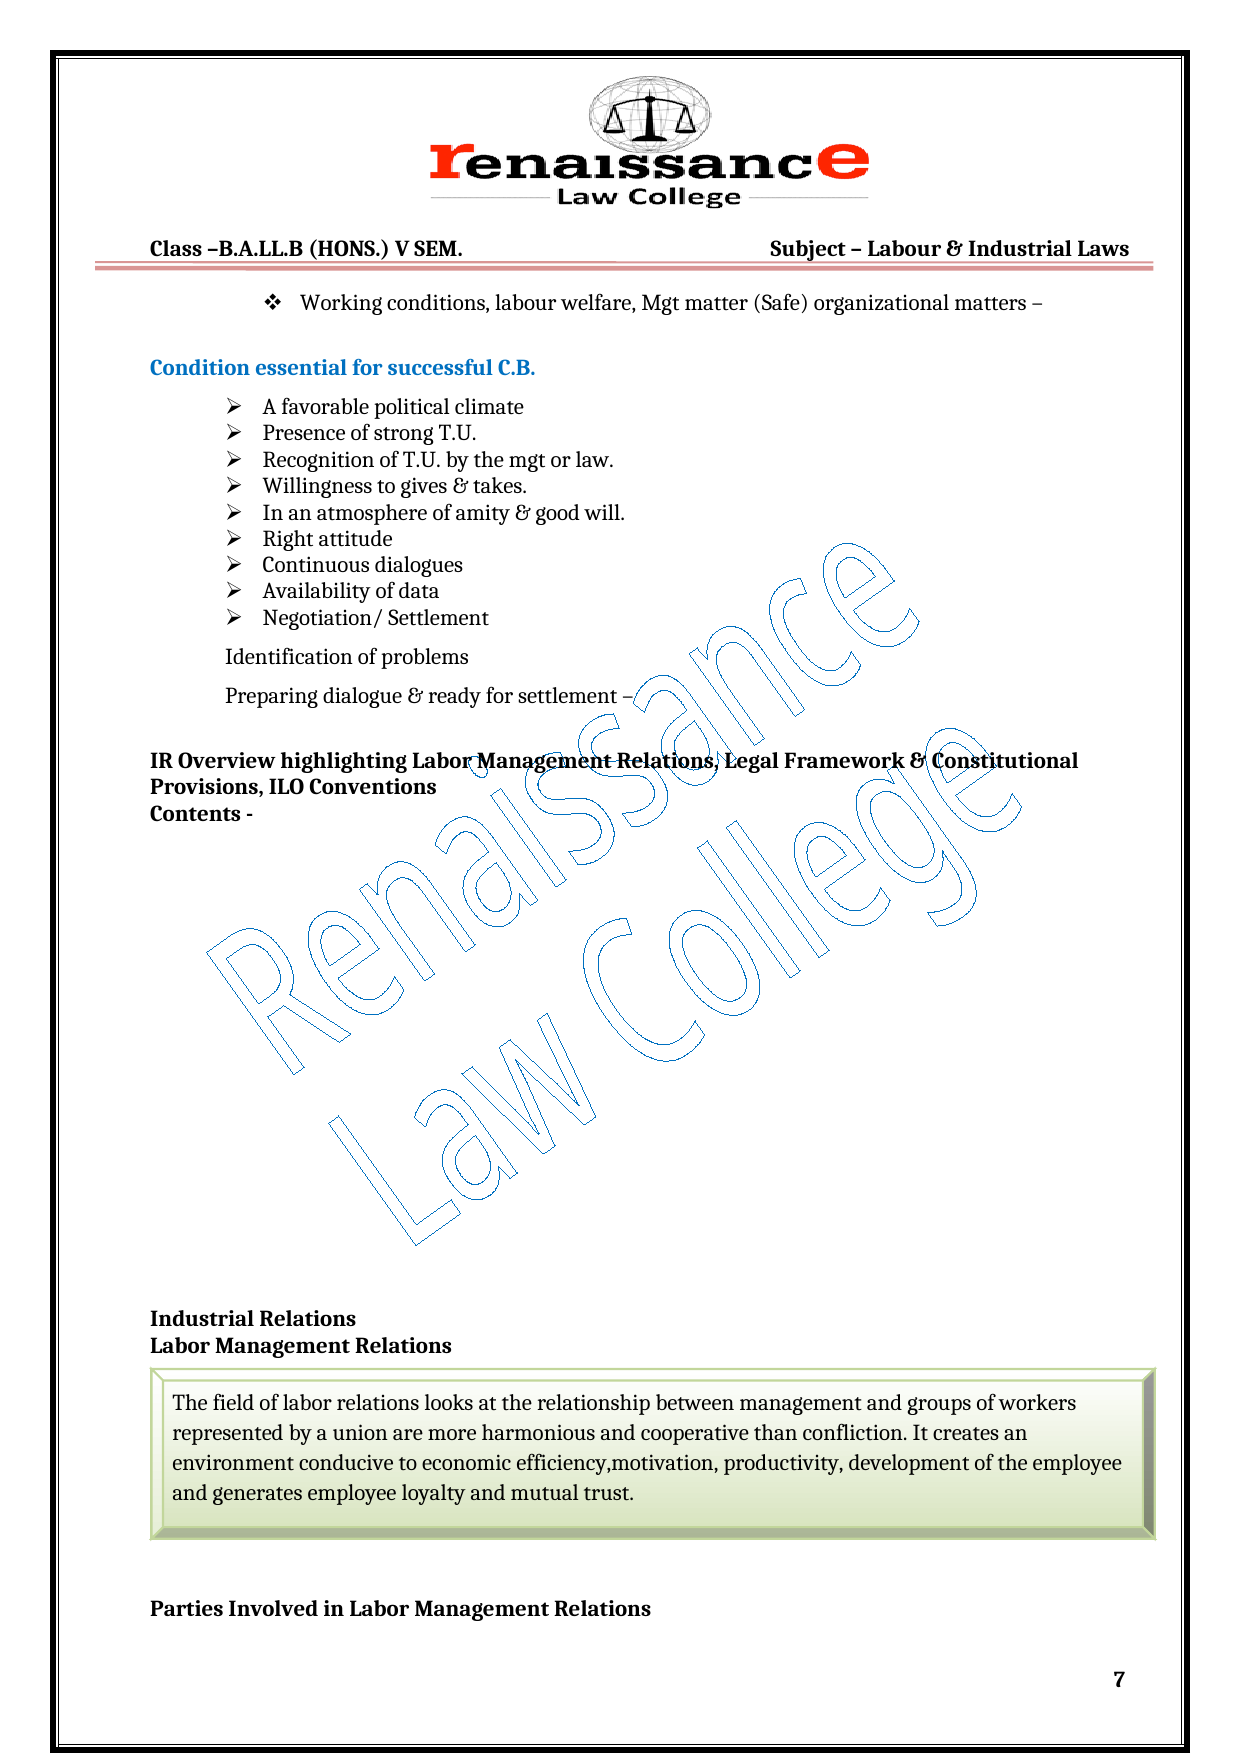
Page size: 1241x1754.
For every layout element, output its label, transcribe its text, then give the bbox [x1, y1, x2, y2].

text Contents - [150, 800, 1153, 827]
list Presence of strong T.U. [225, 420, 1153, 447]
list Negotiation/ Settlement [225, 605, 1153, 631]
text Condition essential for successful C.B. [150, 355, 1153, 381]
list Continuous dialogues [225, 552, 1153, 578]
list In an atmosphere of amity & good will. [225, 499, 1153, 526]
text Labor Management Relations [150, 1333, 1153, 1359]
text Parties Involved in Labor Management Relations [150, 1596, 1153, 1622]
text Identification of problems [225, 643, 1153, 670]
picture [406, 75, 897, 209]
list Working conditions, labour welfare, Mgt matter (Safe) organizational matters – [262, 290, 1153, 316]
list Right attitude [225, 526, 1153, 552]
text IR Overview highlighting Labor Management Relations, Legal Framework & Constitutional Provisions, ILO Conventions [150, 748, 1153, 800]
list Willingness to gives & takes. [225, 473, 1153, 499]
list Recognition of T.U. by the mgt or law. [225, 447, 1153, 473]
list Availability of data [225, 578, 1153, 605]
list A favorable political climate [225, 394, 1153, 420]
text Preparing dialogue & ready for settlement – [225, 682, 1153, 709]
text Industrial Relations [150, 1306, 1153, 1333]
